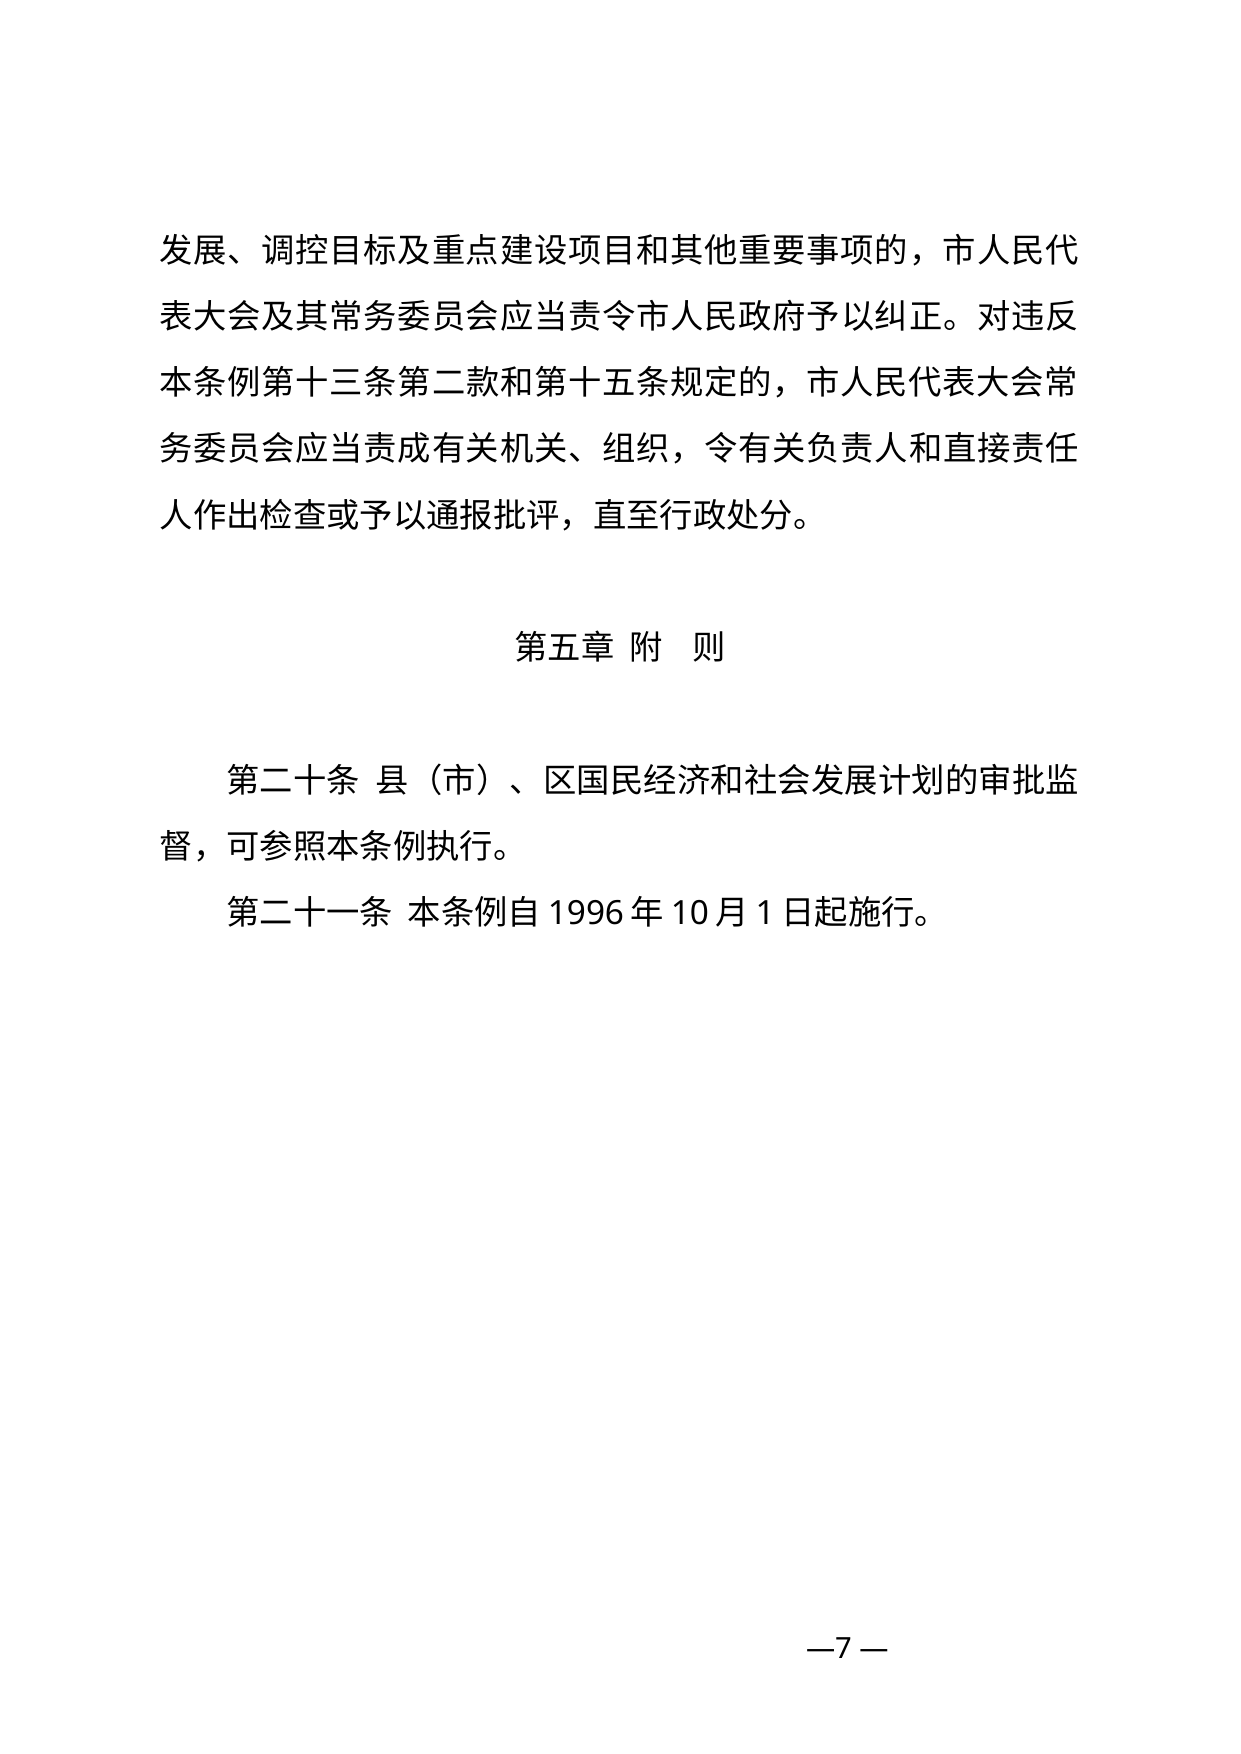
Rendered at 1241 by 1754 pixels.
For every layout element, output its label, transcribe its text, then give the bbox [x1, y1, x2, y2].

text 第二十一条 本条例自1996年10月1日起施行。 [159, 877, 1081, 943]
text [159, 214, 1081, 546]
subtitle 第五章 附 则 [159, 612, 1081, 678]
text 第二十条 县（市）、区国民经济和社会发展计划的审批监督，可参照本条例执行。 [159, 744, 1081, 877]
